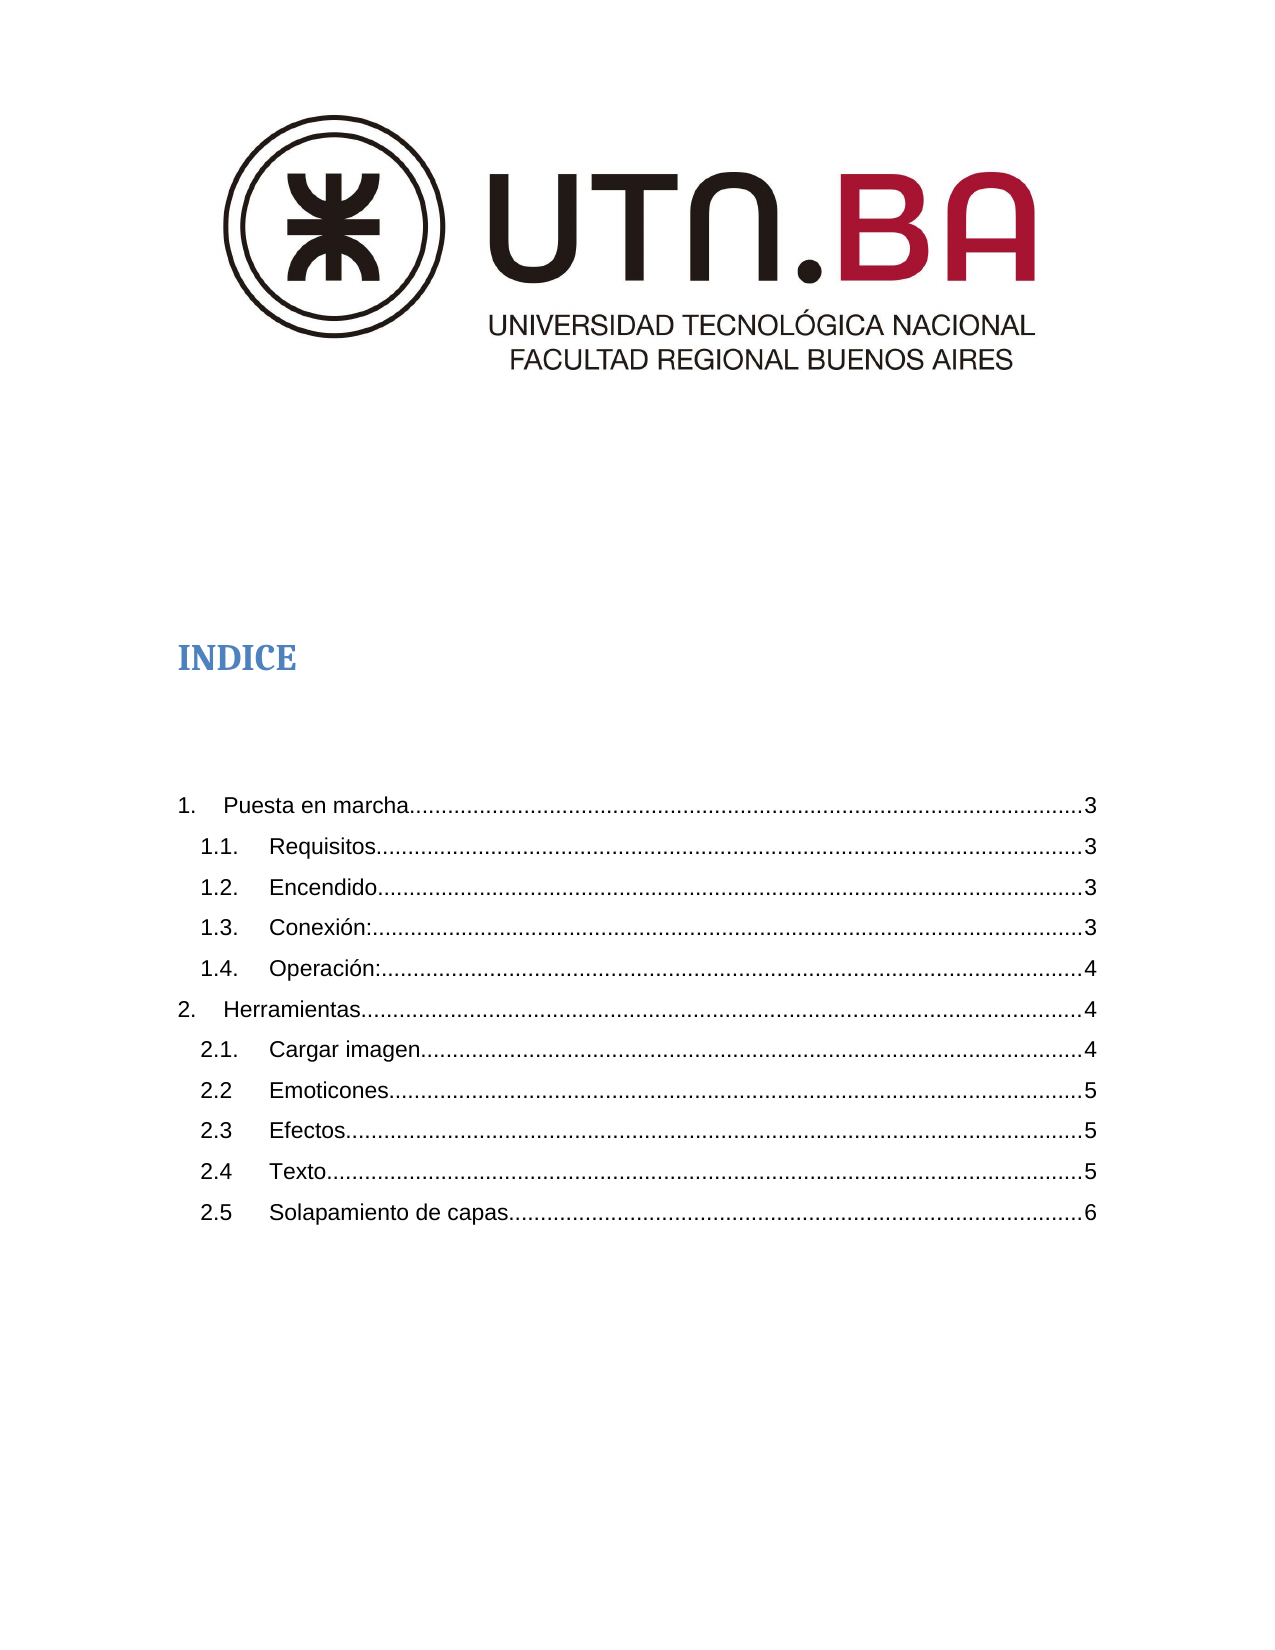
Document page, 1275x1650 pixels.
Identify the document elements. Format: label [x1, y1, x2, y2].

picture [177, 73, 1098, 411]
